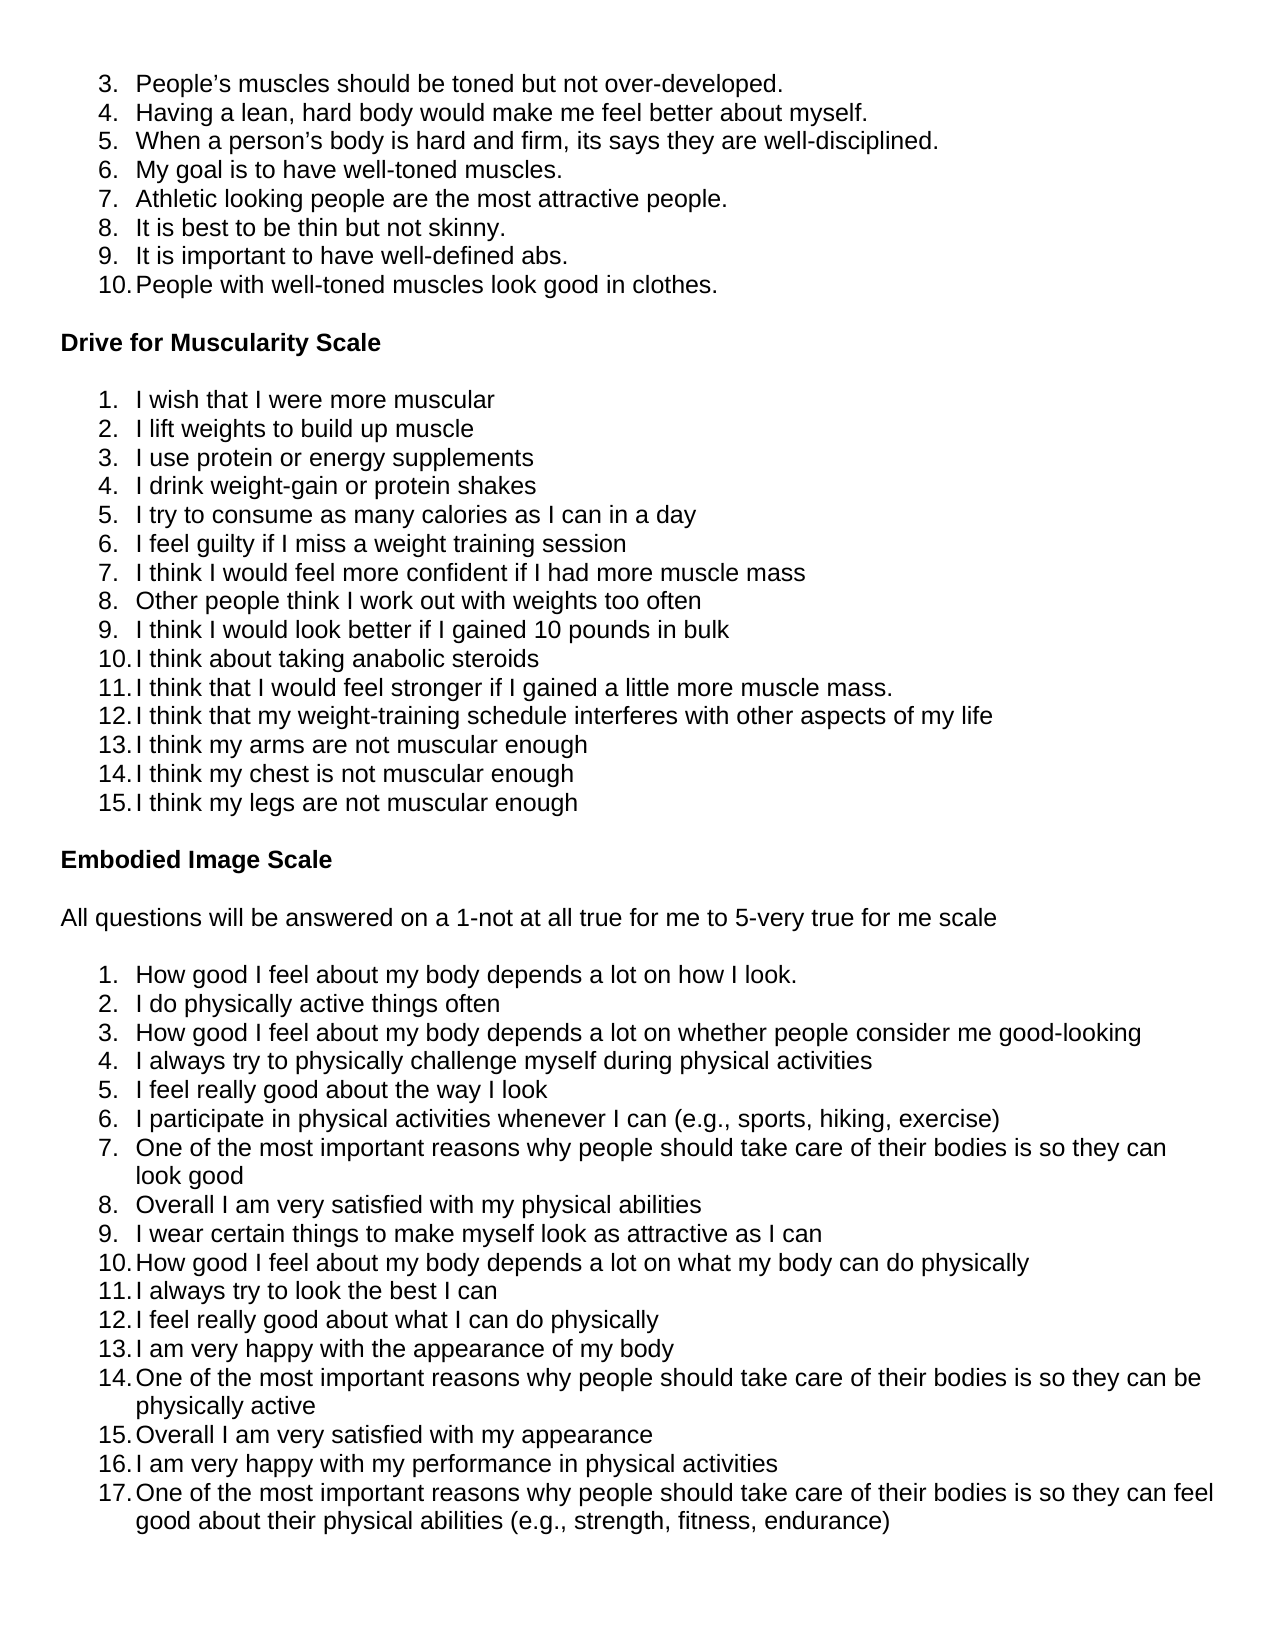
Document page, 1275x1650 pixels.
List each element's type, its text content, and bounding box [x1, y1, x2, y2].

list I think that I would feel stronger if I gained a little more muscle mass. [98, 672, 1217, 701]
list I lift weights to build up muscle [98, 414, 1217, 442]
list One of the most important reasons why people should take care of their bodies is so they can feel good about their physical abilities (e.g., strength, fitness, endurance) [98, 1477, 1217, 1535]
list Having a lean, hard body would make me feel better about myself. [98, 97, 1217, 126]
list I think I would look better if I gained 10 pounds in bulk [98, 615, 1217, 644]
list I think my legs are not muscular enough [98, 787, 1217, 816]
list People with well-toned muscles look good in clothes. [98, 270, 1217, 299]
list Athletic looking people are the most attractive people. [98, 184, 1217, 212]
list Overall I am very satisfied with my physical abilities [98, 1190, 1217, 1219]
list Other people think I work out with weights too often [98, 586, 1217, 615]
list I am very happy with the appearance of my body [98, 1334, 1217, 1362]
list I think about taking anabolic steroids [98, 644, 1217, 672]
list I participate in physical activities whenever I can (e.g., sports, hiking, exercise) [98, 1104, 1217, 1132]
list One of the most important reasons why people should take care of their bodies is so they can be physically active [98, 1362, 1217, 1420]
text Embodied Image Scale [60, 845, 1217, 874]
list It is important to have well-defined abs. [98, 241, 1217, 270]
list How good I feel about my body depends a lot on how I look. [98, 960, 1217, 989]
list My goal is to have well-toned muscles. [98, 155, 1217, 184]
list When a person’s body is hard and firm, its says they are well-disciplined. [98, 126, 1217, 155]
list I feel guilty if I miss a weight training session [98, 529, 1217, 557]
list I drink weight-gain or protein shakes [98, 471, 1217, 500]
list I think my arms are not muscular enough [98, 730, 1217, 759]
list I am very happy with my performance in physical activities [98, 1449, 1217, 1477]
text All questions will be answered on a 1-not at all true for me to 5-very true for me scale [60, 902, 1217, 931]
list I use protein or energy supplements [98, 442, 1217, 471]
list Overall I am very satisfied with my appearance [98, 1420, 1217, 1449]
text Drive for Muscularity Scale [60, 327, 1217, 356]
list One of the most important reasons why people should take care of their bodies is so they can look good [98, 1132, 1217, 1190]
list I wish that I were more muscular [98, 385, 1217, 414]
list People’s muscles should be toned but not over-developed. [98, 69, 1217, 97]
list It is best to be thin but not skinny. [98, 212, 1217, 241]
list How good I feel about my body depends a lot on whether people consider me good-looking [98, 1017, 1217, 1046]
list I always try to look the best I can [98, 1276, 1217, 1305]
list I try to consume as many calories as I can in a day [98, 500, 1217, 529]
list I always try to physically challenge myself during physical activities [98, 1046, 1217, 1075]
list How good I feel about my body depends a lot on what my body can do physically [98, 1247, 1217, 1276]
list I think that my weight-training schedule interferes with other aspects of my life [98, 701, 1217, 730]
list I feel really good about the way I look [98, 1075, 1217, 1104]
list I do physically active things often [98, 989, 1217, 1017]
list I think my chest is not muscular enough [98, 759, 1217, 787]
list I wear certain things to make myself look as attractive as I can [98, 1219, 1217, 1247]
list I feel really good about what I can do physically [98, 1305, 1217, 1334]
list I think I would feel more confident if I had more muscle mass [98, 557, 1217, 586]
